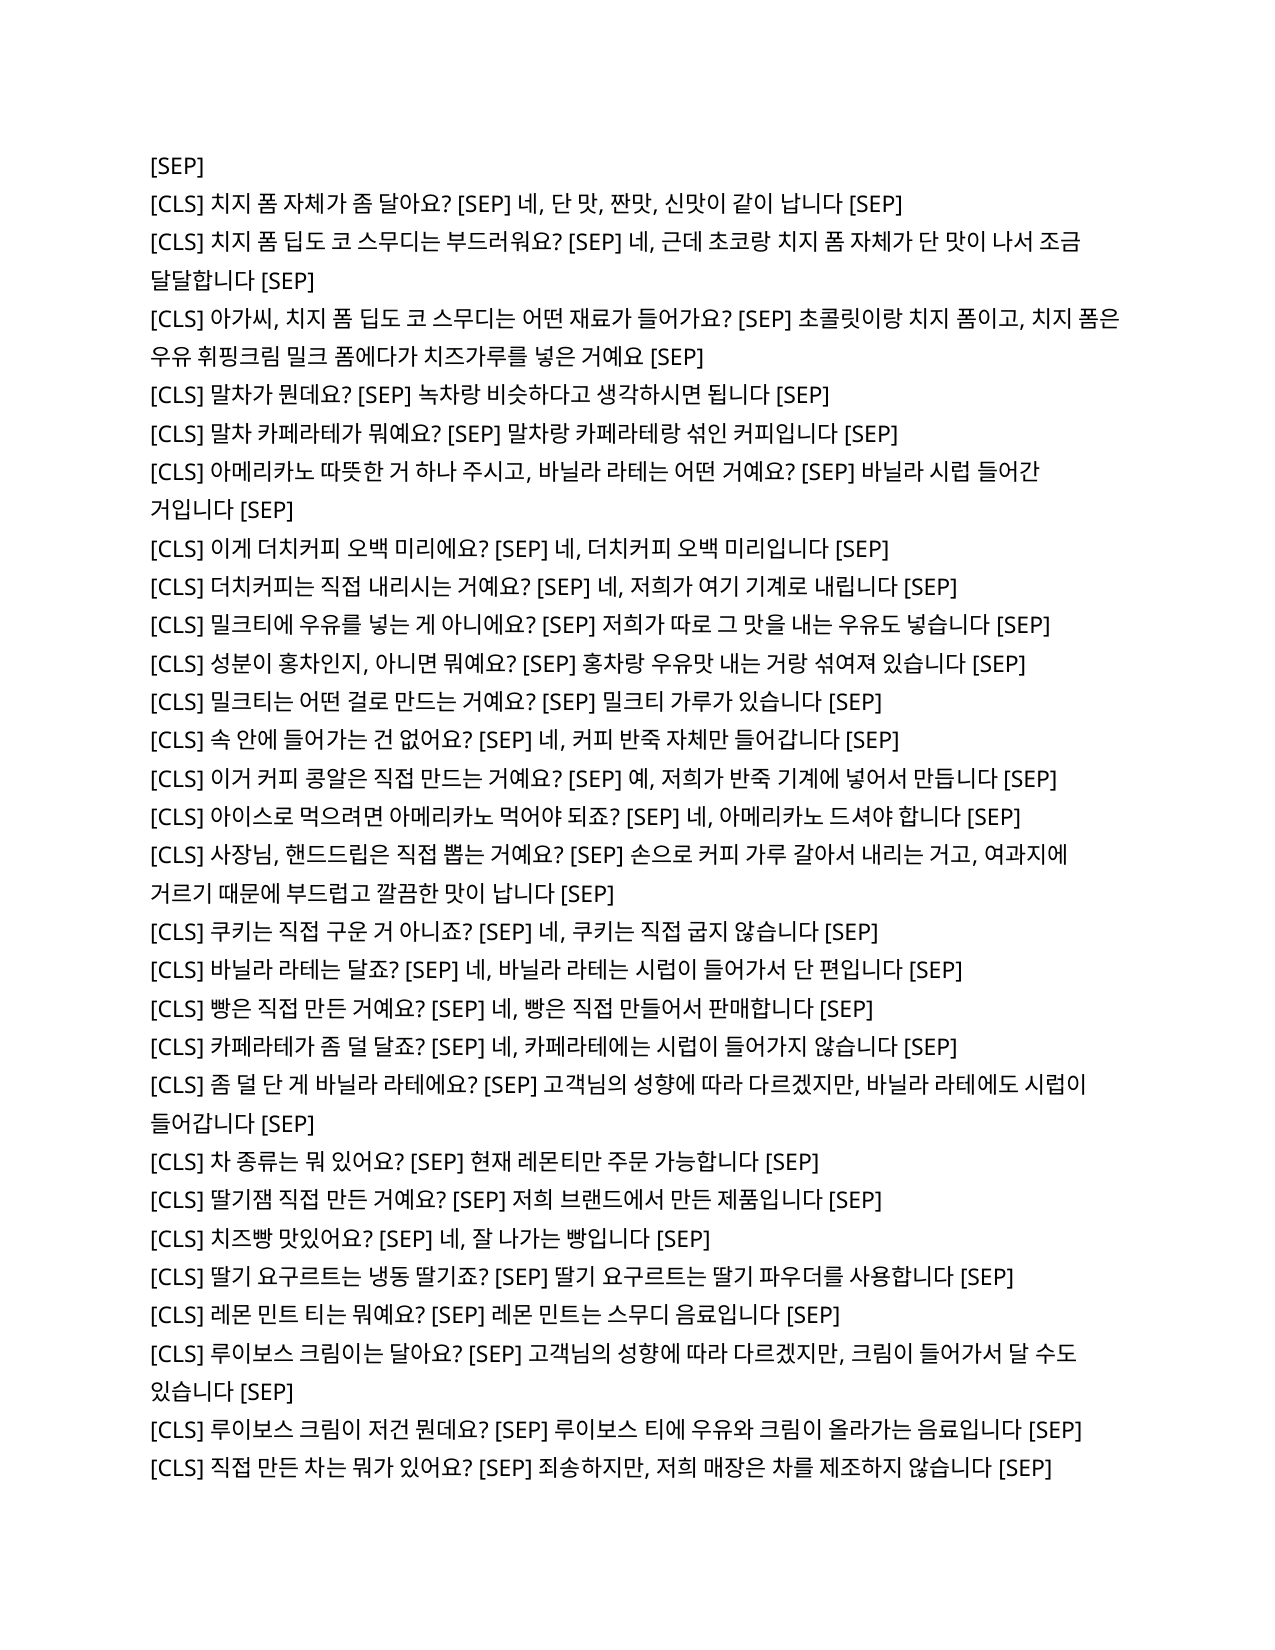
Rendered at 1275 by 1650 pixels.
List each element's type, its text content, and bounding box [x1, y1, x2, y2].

text [CLS] 밀크티는 어떤 걸로 만드는 거예요? [SEP] 밀크티 가루가 있습니다 [SEP] [150, 684, 1125, 717]
text [CLS] 성분이 홍차인지, 아니면 뭐예요? [SEP] 홍차랑 우유맛 내는 거랑 섞여져 있습니다 [SEP] [150, 646, 1125, 679]
text [CLS] 치지 폼 딥도 코 스무디는 부드러워요? [SEP] 네, 근데 초코랑 치지 폼 자체가 단 맛이 나서 조금 달달합니다 [SEP] [150, 224, 1125, 296]
text [CLS] 좀 덜 단 게 바닐라 라테에요? [SEP] 고객님의 성향에 따라 다르겠지만, 바닐라 라테에도 시럽이 들어갑니다 [SEP] [150, 1067, 1125, 1139]
text [CLS] 사장님, 핸드드립은 직접 뽑는 거예요? [SEP] 손으로 커피 가루 갈아서 내리는 거고, 여과지에 거르기 때문에 부드럽고 깔끔한 맛이 납니다 [SEP] [150, 837, 1125, 909]
text [CLS] 더치커피는 직접 내리시는 거예요? [SEP] 네, 저희가 여기 기계로 내립니다 [SEP] [150, 569, 1125, 602]
text [CLS] 딸기 요구르트는 냉동 딸기죠? [SEP] 딸기 요구르트는 딸기 파우더를 사용합니다 [SEP] [150, 1259, 1125, 1292]
text [CLS] 바닐라 라테는 달죠? [SEP] 네, 바닐라 라테는 시럽이 들어가서 단 편입니다 [SEP] [150, 952, 1125, 986]
text [CLS] 말차가 뭔데요? [SEP] 녹차랑 비슷하다고 생각하시면 됩니다 [SEP] [150, 377, 1125, 411]
text [CLS] 아가씨, 치지 폼 딥도 코 스무디는 어떤 재료가 들어가요? [SEP] 초콜릿이랑 치지 폼이고, 치지 폼은 우유 휘핑크림 밀크 폼에다가 치즈가루를 넣은 거예요 [SEP] [150, 301, 1125, 372]
text [CLS] 루이보스 크림이 저건 뭔데요? [SEP] 루이보스 티에 우유와 크림이 올라가는 음료입니다 [SEP] [150, 1412, 1125, 1445]
text [CLS] 속 안에 들어가는 건 없어요? [SEP] 네, 커피 반죽 자체만 들어갑니다 [SEP] [150, 722, 1125, 756]
text [CLS] 쿠키는 직접 구운 거 아니죠? [SEP] 네, 쿠키는 직접 굽지 않습니다 [SEP] [150, 914, 1125, 947]
text [CLS] 빵은 직접 만든 거예요? [SEP] 네, 빵은 직접 만들어서 판매합니다 [SEP] [150, 991, 1125, 1024]
text [CLS] 아이스로 먹으려면 아메리카노 먹어야 되죠? [SEP] 네, 아메리카노 드셔야 합니다 [SEP] [150, 799, 1125, 832]
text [150, 150, 1125, 181]
text [CLS] 아메리카노 따뜻한 거 하나 주시고, 바닐라 라테는 어떤 거예요? [SEP] 바닐라 시럽 들어간 거입니다 [SEP] [150, 454, 1125, 526]
text [CLS] 카페라테가 좀 덜 달죠? [SEP] 네, 카페라테에는 시럽이 들어가지 않습니다 [SEP] [150, 1029, 1125, 1062]
text [CLS] 이게 더치커피 오백 미리에요? [SEP] 네, 더치커피 오백 미리입니다 [SEP] [150, 531, 1125, 564]
text [CLS] 밀크티에 우유를 넣는 게 아니에요? [SEP] 저희가 따로 그 맛을 내는 우유도 넣습니다 [SEP] [150, 607, 1125, 641]
text [CLS] 루이보스 크림이는 달아요? [SEP] 고객님의 성향에 따라 다르겠지만, 크림이 들어가서 달 수도 있습니다 [SEP] [150, 1335, 1125, 1407]
text [CLS] 차 종류는 뭐 있어요? [SEP] 현재 레몬티만 주문 가능합니다 [SEP] [150, 1144, 1125, 1177]
text [CLS] 직접 만든 차는 뭐가 있어요? [SEP] 죄송하지만, 저희 매장은 차를 제조하지 않습니다 [SEP] [150, 1450, 1125, 1484]
text [CLS] 치지 폼 자체가 좀 달아요? [SEP] 네, 단 맛, 짠맛, 신맛이 같이 납니다 [SEP] [150, 186, 1125, 219]
text [CLS] 말차 카페라테가 뭐예요? [SEP] 말차랑 카페라테랑 섞인 커피입니다 [SEP] [150, 416, 1125, 449]
text [CLS] 이거 커피 콩알은 직접 만드는 거예요? [SEP] 예, 저희가 반죽 기계에 넣어서 만듭니다 [SEP] [150, 761, 1125, 794]
text [CLS] 딸기잼 직접 만든 거예요? [SEP] 저희 브랜드에서 만든 제품입니다 [SEP] [150, 1182, 1125, 1215]
text [CLS] 치즈빵 맛있어요? [SEP] 네, 잘 나가는 빵입니다 [SEP] [150, 1220, 1125, 1254]
text [CLS] 레몬 민트 티는 뭐예요? [SEP] 레몬 민트는 스무디 음료입니다 [SEP] [150, 1297, 1125, 1330]
